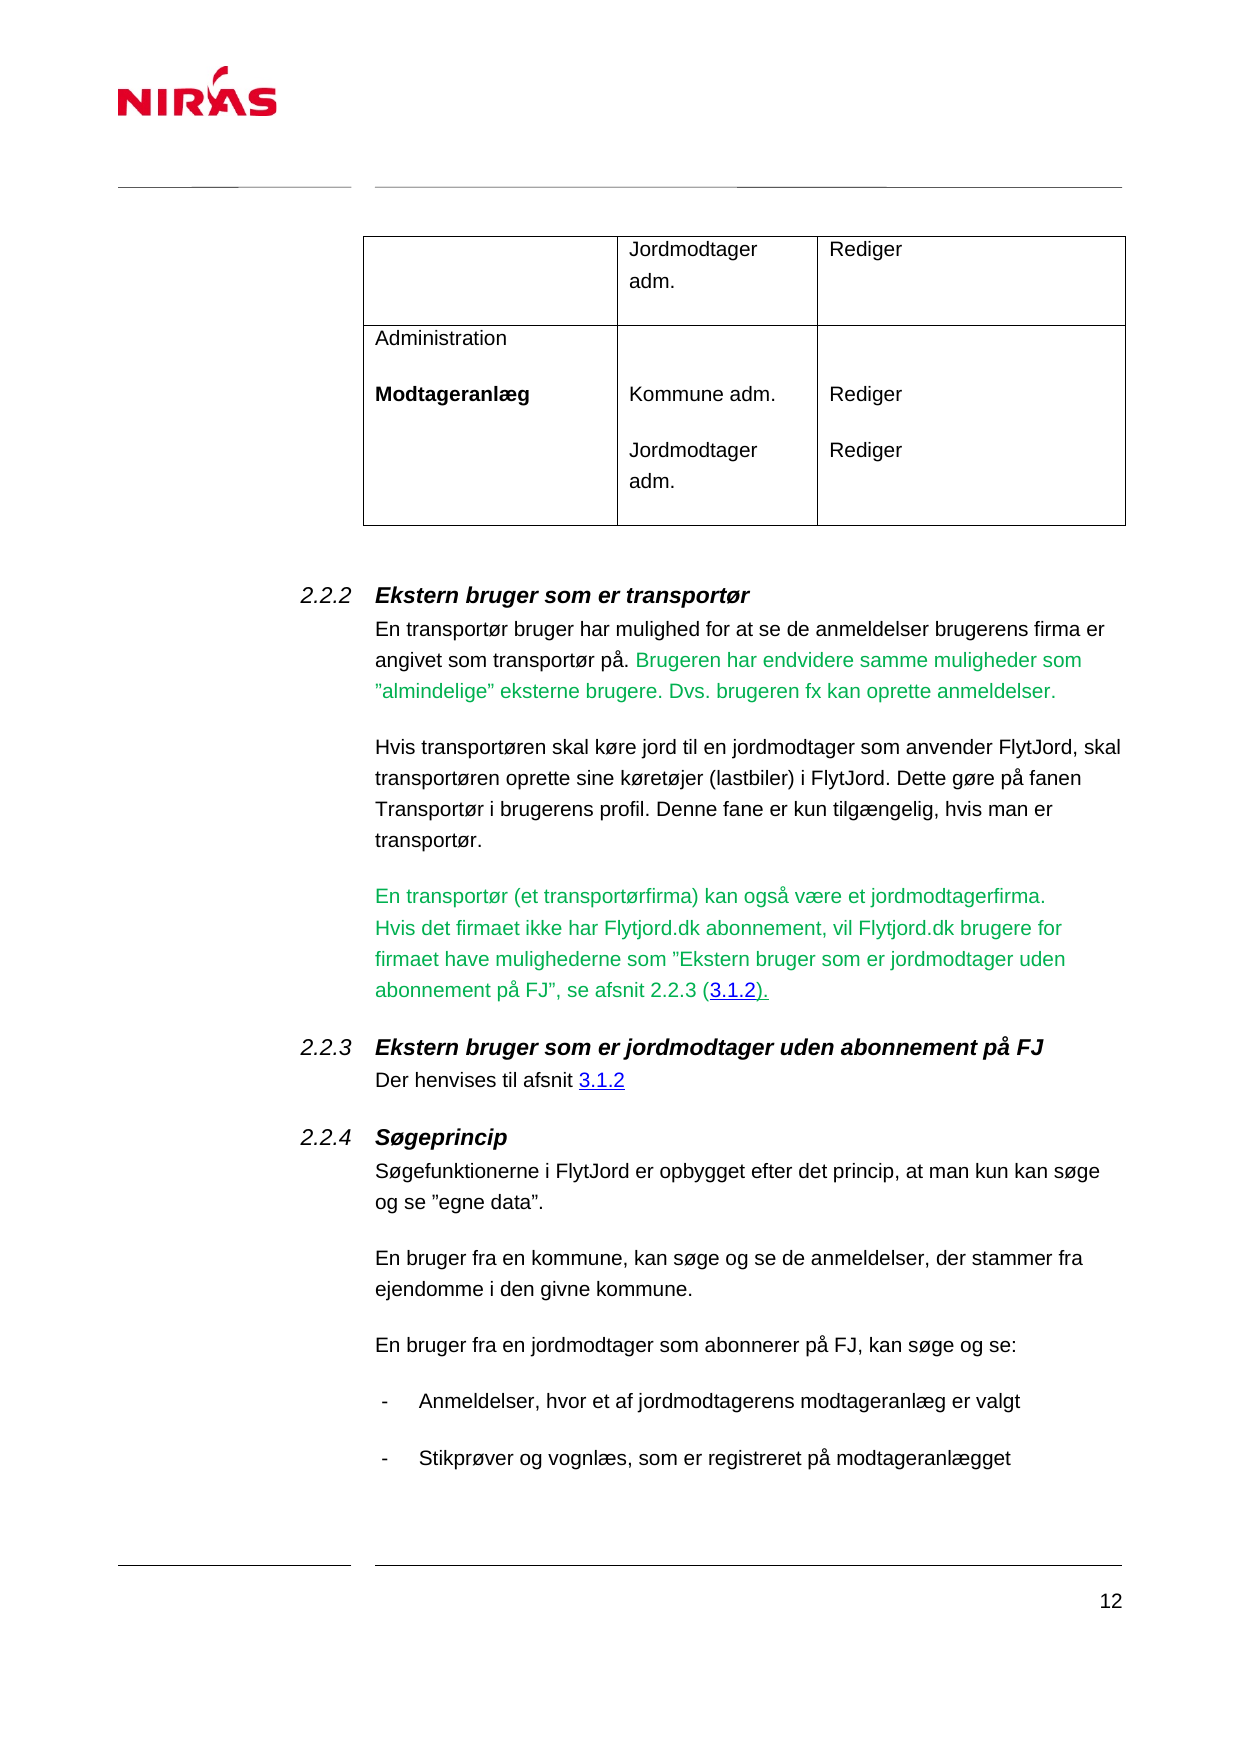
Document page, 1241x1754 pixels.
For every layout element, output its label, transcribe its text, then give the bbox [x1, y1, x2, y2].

subtitle Ekstern bruger som er jordmodtager uden abonnement på FJ [351, 1034, 1122, 1060]
subtitle Søgeprincip [351, 1124, 1122, 1151]
list Stikprøver og vognlæs, som er registreret på modtageranlægget [381, 1445, 1122, 1469]
text En bruger fra en jordmodtager som abonnerer på FJ, kan søge og se: [375, 1333, 1122, 1357]
text Søgefunktionerne i FlytJord er opbygget efter det princip, at man kun kan søge og se ”egne data”. [375, 1158, 1122, 1213]
text Der henvises til afsnit 3.1.2 [375, 1068, 1122, 1092]
subtitle Ekstern bruger som er transportør [351, 582, 1122, 608]
text En transportør (et transportørfirma) kan også være et jordmodtagerfirma. Hvis det firmaet ikke har Flytjord.dk abonnement, vil Flytjord.dk brugere for firmaet have mulighederne som ”Ekstern bruger som er jordmodtager uden abonnement på FJ”, se afsnit 2.2.3 (3.1.2). [375, 884, 1122, 1002]
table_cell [618, 237, 817, 324]
text En transportør bruger har mulighed for at se de anmeldelser brugerens firma er angivet som transportør på. Brugeren har endvidere samme muligheder som ”almindelige” eksterne brugere. Dvs. brugeren fx kan oprette anmeldelser. [375, 616, 1122, 703]
list Anmeldelser, hvor et af jordmodtagerens modtageranlæg er valgt [381, 1389, 1122, 1413]
table_cell Administration Modtageranlæg [364, 326, 617, 525]
text En bruger fra en kommune, kan søge og se de anmeldelser, der stammer fra ejendomme i den givne kommune. [375, 1246, 1122, 1301]
table_cell Kommune adm. Jordmodtager adm. [618, 326, 817, 525]
text Hvis transportøren skal køre jord til en jordmodtager som anvender FlytJord, skal transportøren oprette sine køretøjer (lastbiler) i FlytJord. Dette gøre på fanen Transportør i brugerens profil. Denne fane er kun tilgængelig, hvis man er transportør. [375, 735, 1122, 852]
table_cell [364, 237, 617, 324]
table_cell Rediger Rediger [818, 326, 1125, 525]
table_cell Rediger Rediger [818, 237, 1125, 324]
picture [118, 66, 277, 116]
